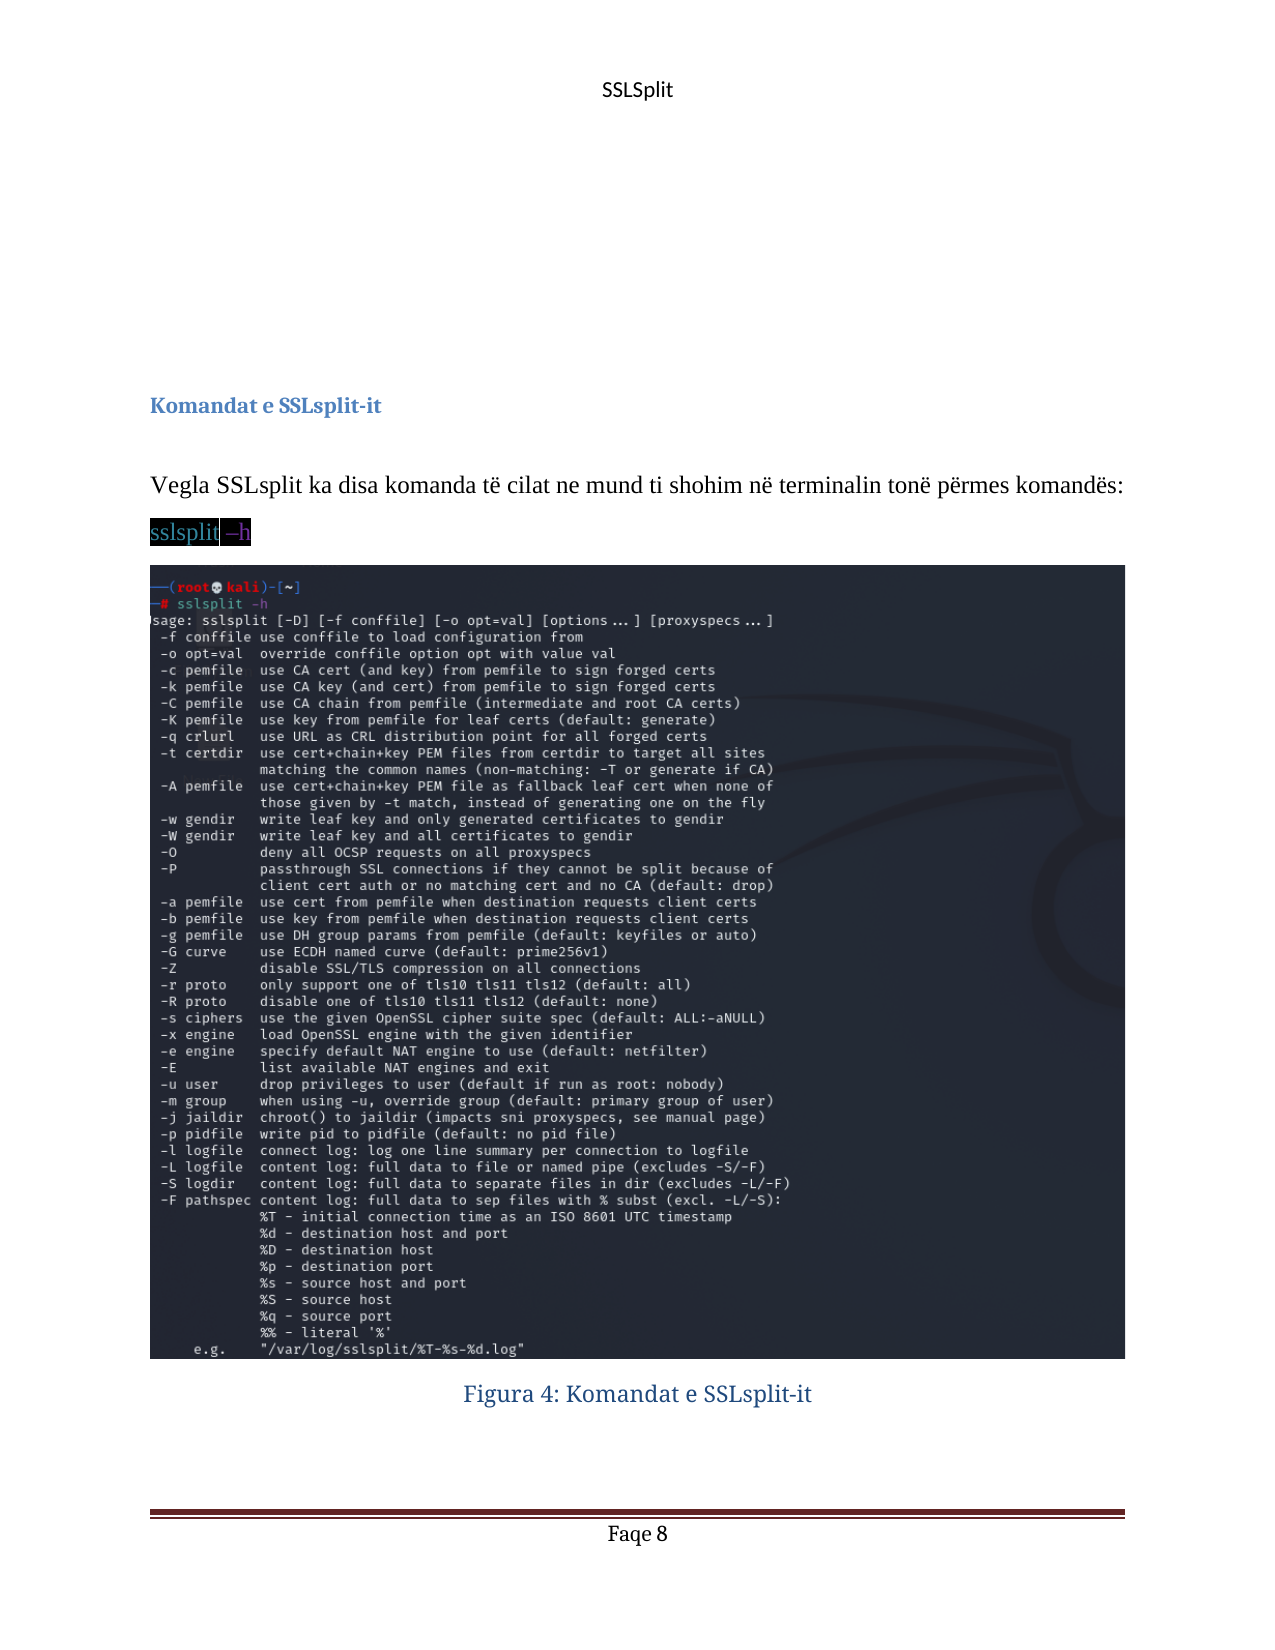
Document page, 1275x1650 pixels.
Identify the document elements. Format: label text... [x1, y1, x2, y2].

subtitle Komandat e SSLsplit-it [150, 393, 1125, 419]
text Figura 4: Komandat e SSLsplit-it [150, 1378, 1125, 1409]
text sslsplit –h [150, 517, 1125, 546]
text Vegla SSLsplit ka disa komanda të cilat ne mund ti shohim në terminalin tonë përmes komandës: [150, 470, 1125, 498]
picture [150, 565, 1125, 1359]
